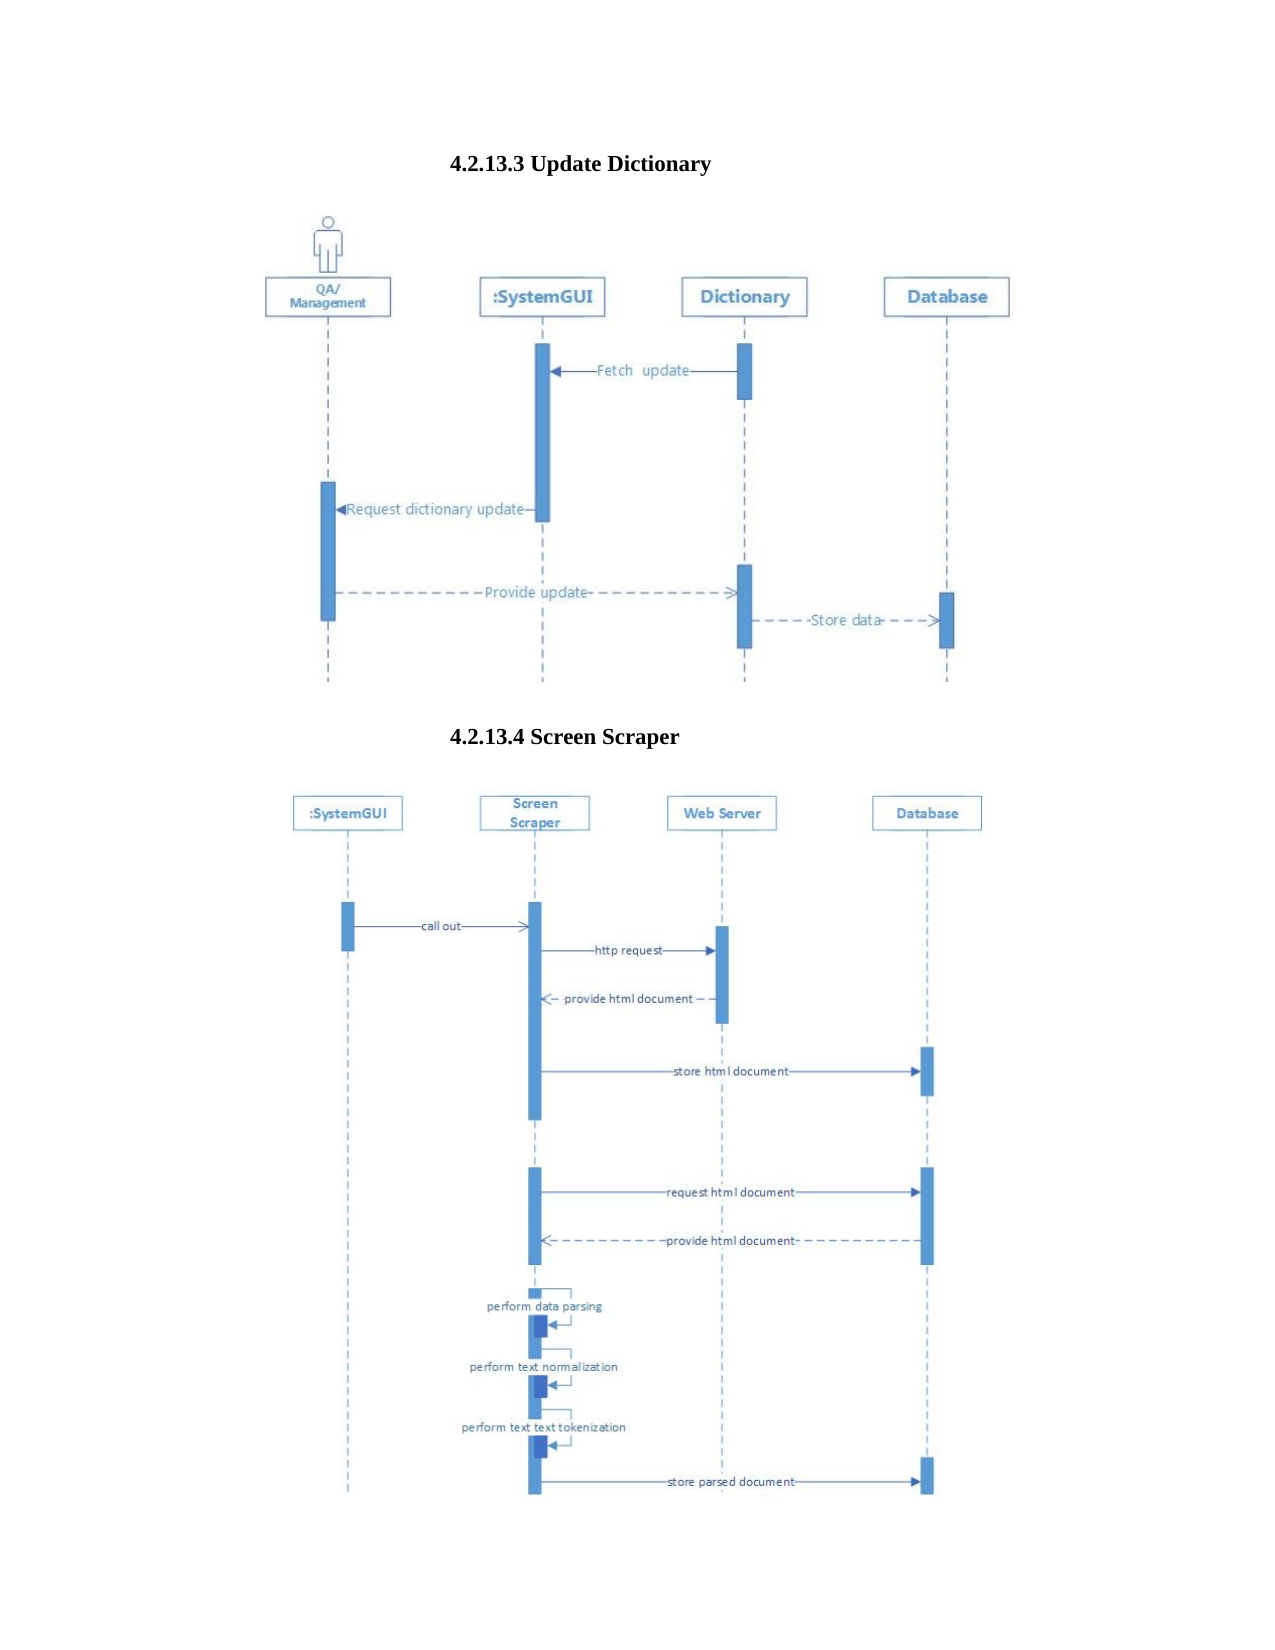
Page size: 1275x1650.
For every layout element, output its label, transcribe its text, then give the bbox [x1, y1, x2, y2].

picture [265, 215, 1011, 682]
picture [292, 788, 983, 1497]
text 4.2.13.3 Update Dictionary [150, 150, 1125, 176]
text 4.2.13.4 Screen Scraper [150, 723, 1125, 749]
